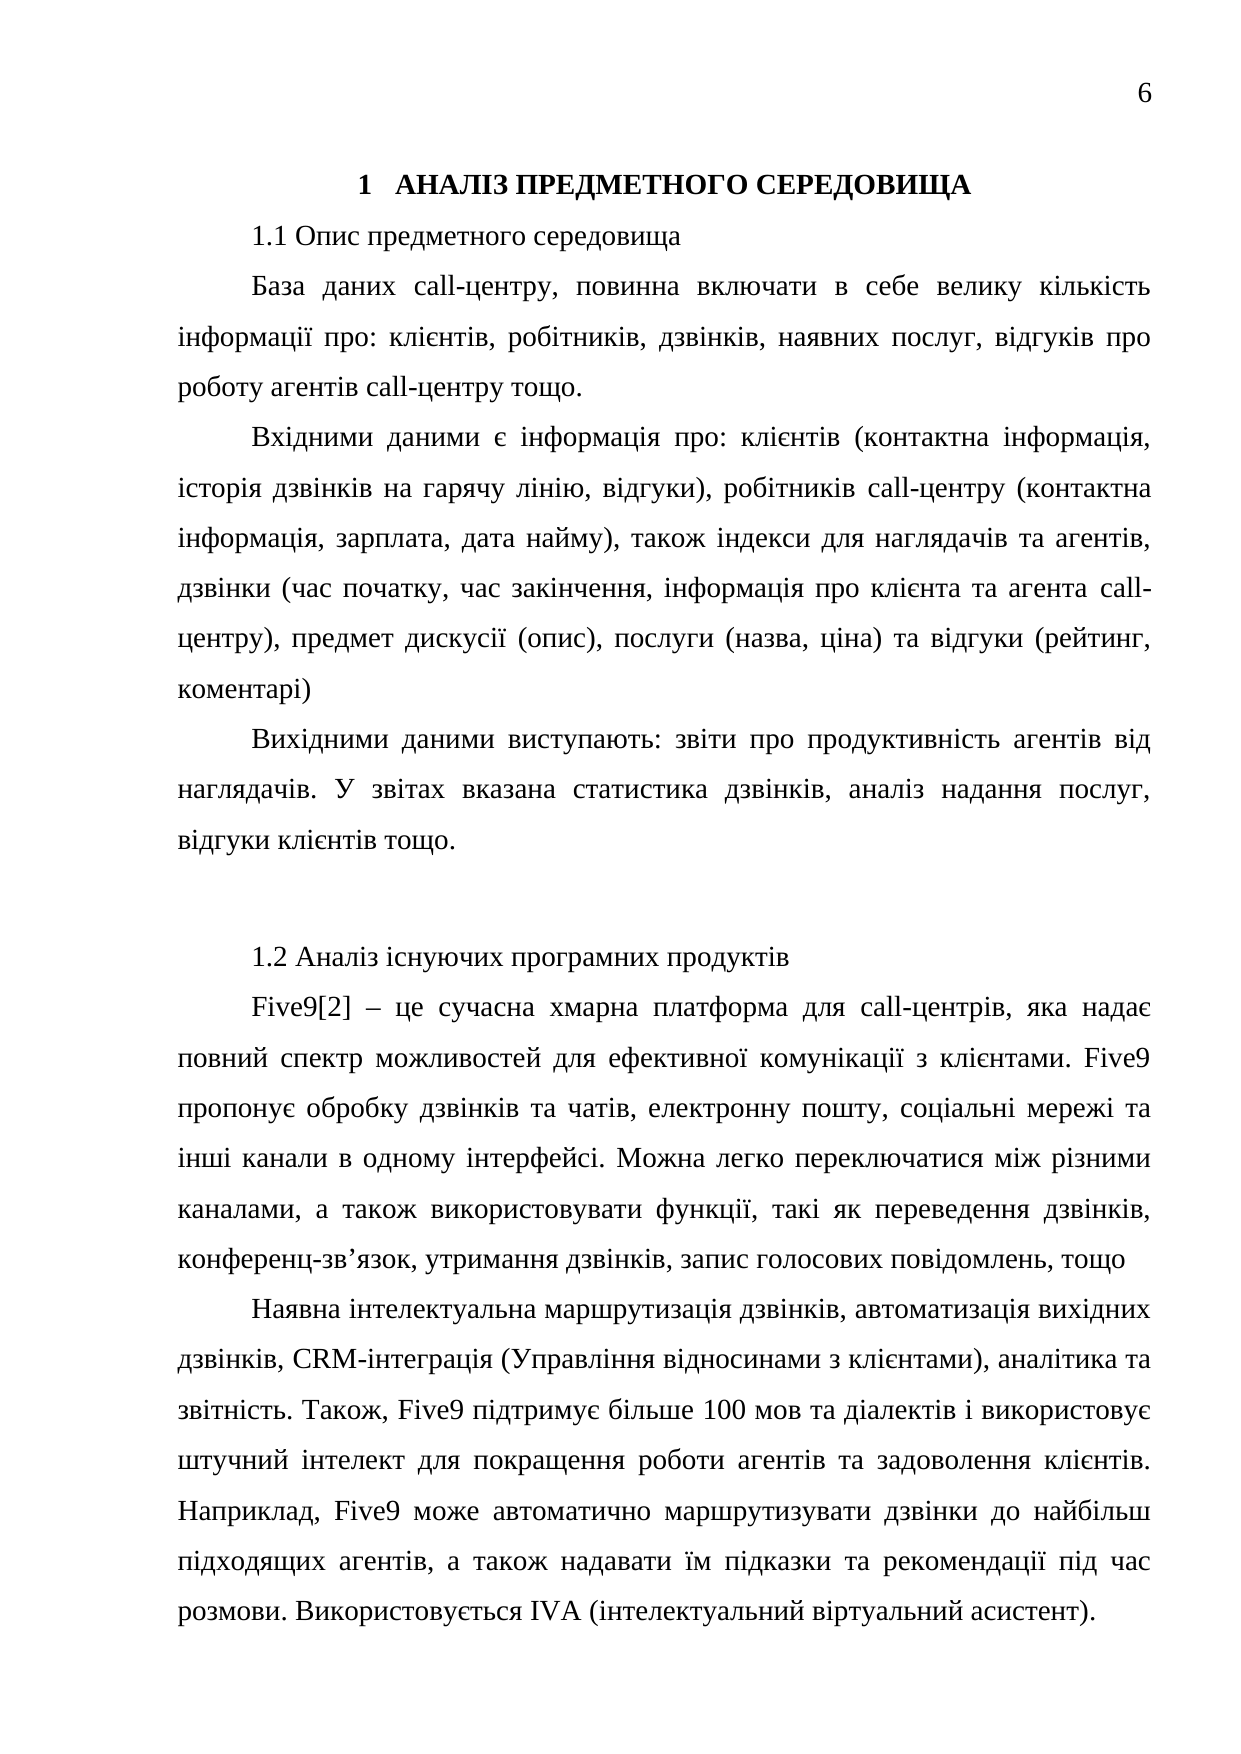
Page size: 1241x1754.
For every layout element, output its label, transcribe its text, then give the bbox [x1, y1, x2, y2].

text Наявна інтелектуальна маршрутизація дзвінків, автоматизація вихідних дзвінків, CRM-інтеграція (Управління відносинами з клієнтами), аналітика та звітність. Також, Five9 підтримує більше 100 мов та діалектів і використовує штучний інтелект для покращення роботи агентів та задоволення клієнтів. Наприклад, Five9 може автоматично маршрутизувати дзвінки до найбільш підходящих агентів, а також надавати їм підказки та рекомендації під час розмови. Використовується IVA (інтелектуальний віртуальний асистент). [177, 1291, 1152, 1627]
text 1.1 Опис предметного середовища [177, 218, 1152, 252]
text Вихідними даними виступають: звіти про продуктивність агентів від наглядачів. У звітах вказана статистика дзвінків, аналіз надання послуг, відгуки клієнтів тощо. [177, 721, 1152, 855]
text База даних call-центру, повинна включати в себе велику кількість інформації про: клієнтів, робітників, дзвінків, наявних послуг, відгуків про роботу агентів call-центру тощо. [177, 268, 1152, 403]
text Вхідними даними є інформація про: клієнтів (контактна інформація, історія дзвінків на гарячу лінію, відгуки), робітників call-центру (контактна інформація, зарплата, дата найму), також індекси для наглядачів та агентів, дзвінки (час початку, час закінчення, інформація про клієнта та агента call-центру), предмет дискусії (опис), послуги (назва, ціна) та відгуки (рейтинг, коментарі) [177, 419, 1152, 704]
text 1.2 Аналіз існуючих програмних продуктів [177, 939, 1152, 973]
text Five9[2] – це сучасна хмарна платформа для call-центрів, яка надає повний спектр можливостей для ефективної комунікації з клієнтами. Five9 пропонує обробку дзвінків та чатів, електронну пошту, соціальні мережі та інші канали в одному інтерфейсі. Можна легко переключатися між різними каналами, а також використовувати функції, такі як переведення дзвінків, конференц-зв’язок, утримання дзвінків, запис голосових повідомлень, тощо [177, 989, 1152, 1274]
text 1 Аналіз предметного середовища [177, 167, 1152, 201]
